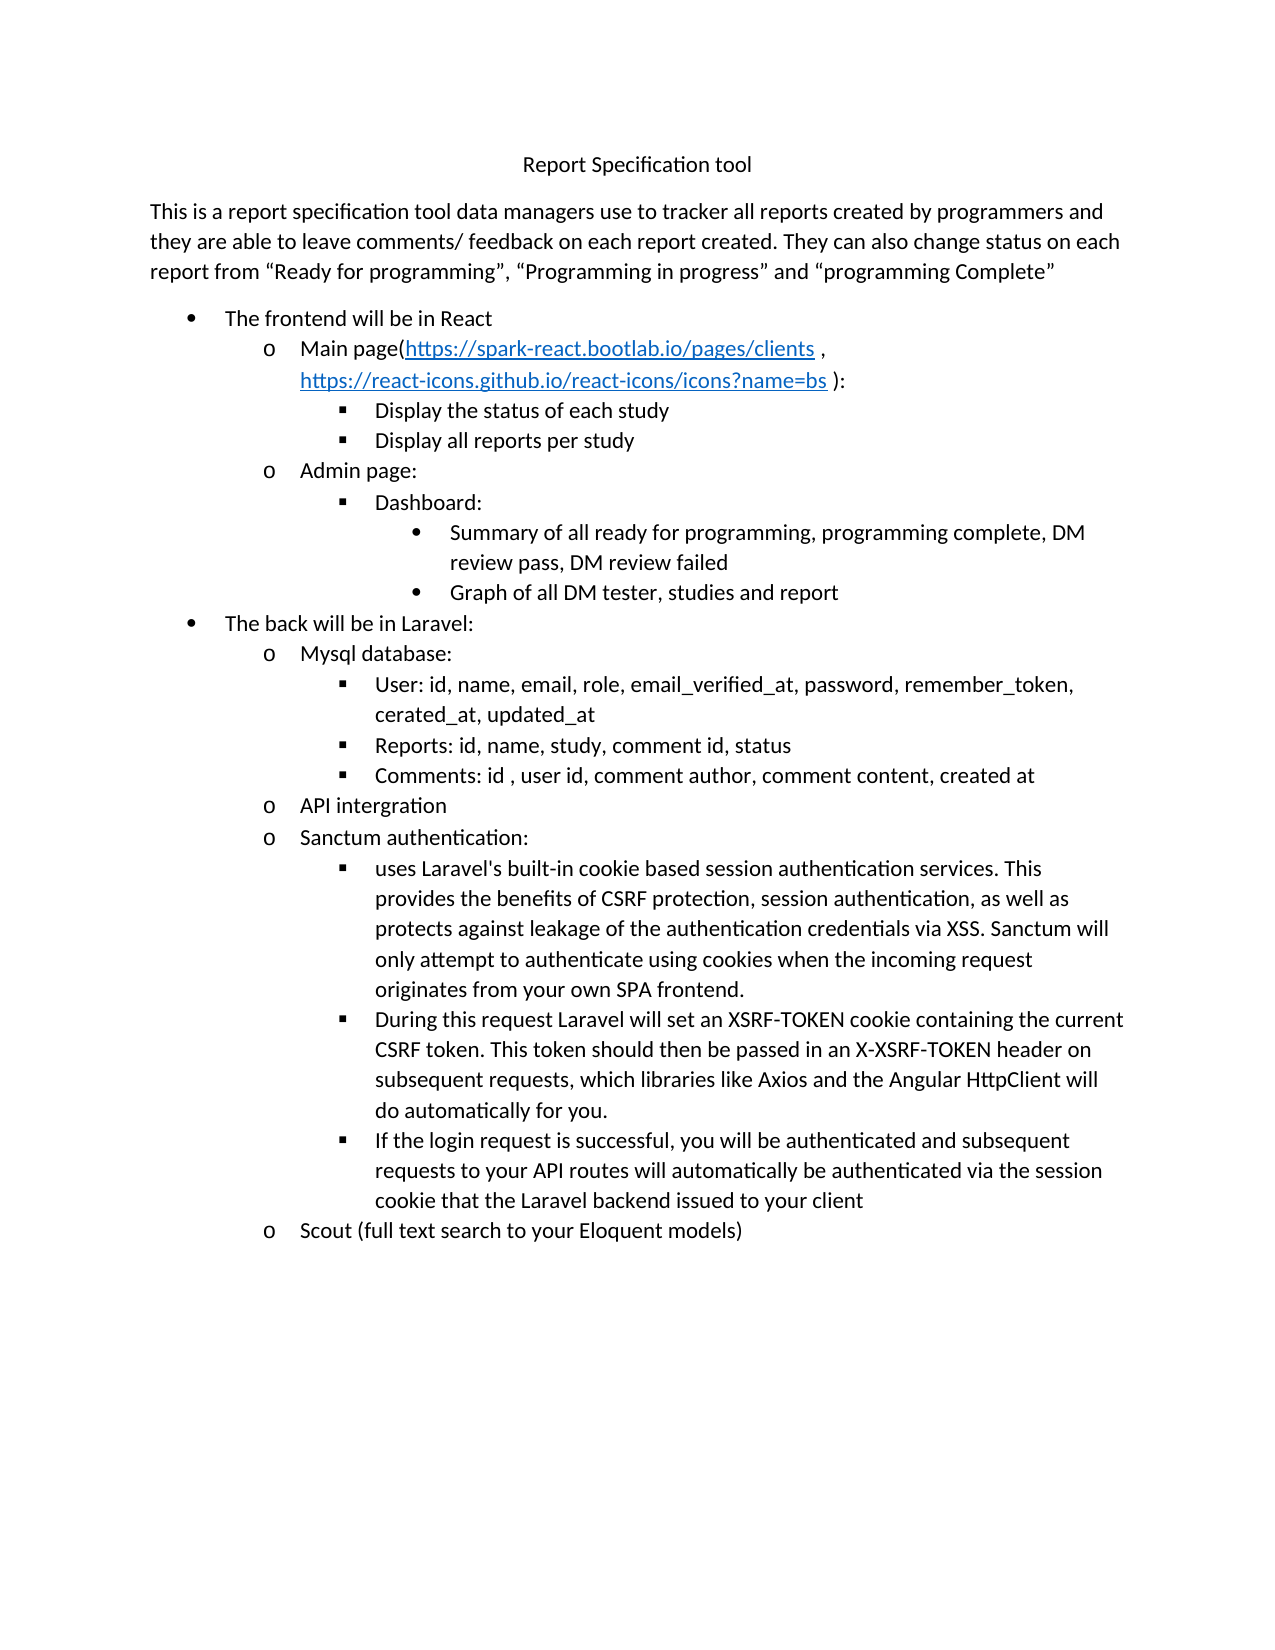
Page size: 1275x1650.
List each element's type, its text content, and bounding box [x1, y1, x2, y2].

list Mysql database: [262, 639, 1125, 668]
list User: id, name, email, role, email_verified_at, password, remember_token, cerated_at, updated_at [337, 670, 1125, 728]
list API intergration [262, 791, 1125, 820]
list Comments: id , user id, comment author, comment content, created at [337, 761, 1125, 789]
list Display the status of each study [337, 396, 1125, 424]
list The frontend will be in React [187, 304, 1125, 332]
list uses Laravel's built-in cookie based session authentication services. This provides the benefits of CSRF protection, session authentication, as well as protects against leakage of the authentication credentials via XSS. Sanctum will only attempt to authenticate using cookies when the incoming request originates from your own SPA frontend. [337, 854, 1125, 1003]
list Main page(https://spark-react.bootlab.io/pages/clients , https://react-icons.github.io/react-icons/icons?name=bs ): [262, 334, 1125, 394]
list Summary of all ready for programming, programming complete, DM review pass, DM review failed [412, 518, 1125, 576]
list Graph of all DM tester, studies and report [412, 578, 1125, 606]
list Sanctum authentication: [262, 823, 1125, 852]
list Display all reports per study [337, 426, 1125, 454]
list Admin page: [262, 456, 1125, 486]
list Dashboard: [337, 488, 1125, 516]
list During this request Laravel will set an XSRF-TOKEN cookie containing the current CSRF token. This token should then be passed in an X-XSRF-TOKEN header on subsequent requests, which libraries like Axios and the Angular HttpClient will do automatically for you. [337, 1005, 1125, 1124]
list If the login request is successful, you will be authenticated and subsequent requests to your API routes will automatically be authenticated via the session cookie that the Laravel backend issued to your client [337, 1126, 1125, 1214]
text Report Specification tool [150, 150, 1125, 178]
list Reports: id, name, study, comment id, status [337, 731, 1125, 759]
text This is a report specification tool data managers use to tracker all reports created by programmers and they are able to leave comments/ feedback on each report created. They can also change status on each report from “Ready for programming”, “Programming in progress” and “programming Complete” [150, 197, 1125, 285]
list Scout (full text search to your Eloquent models) [262, 1217, 1125, 1246]
list The back will be in Laravel: [187, 609, 1125, 637]
